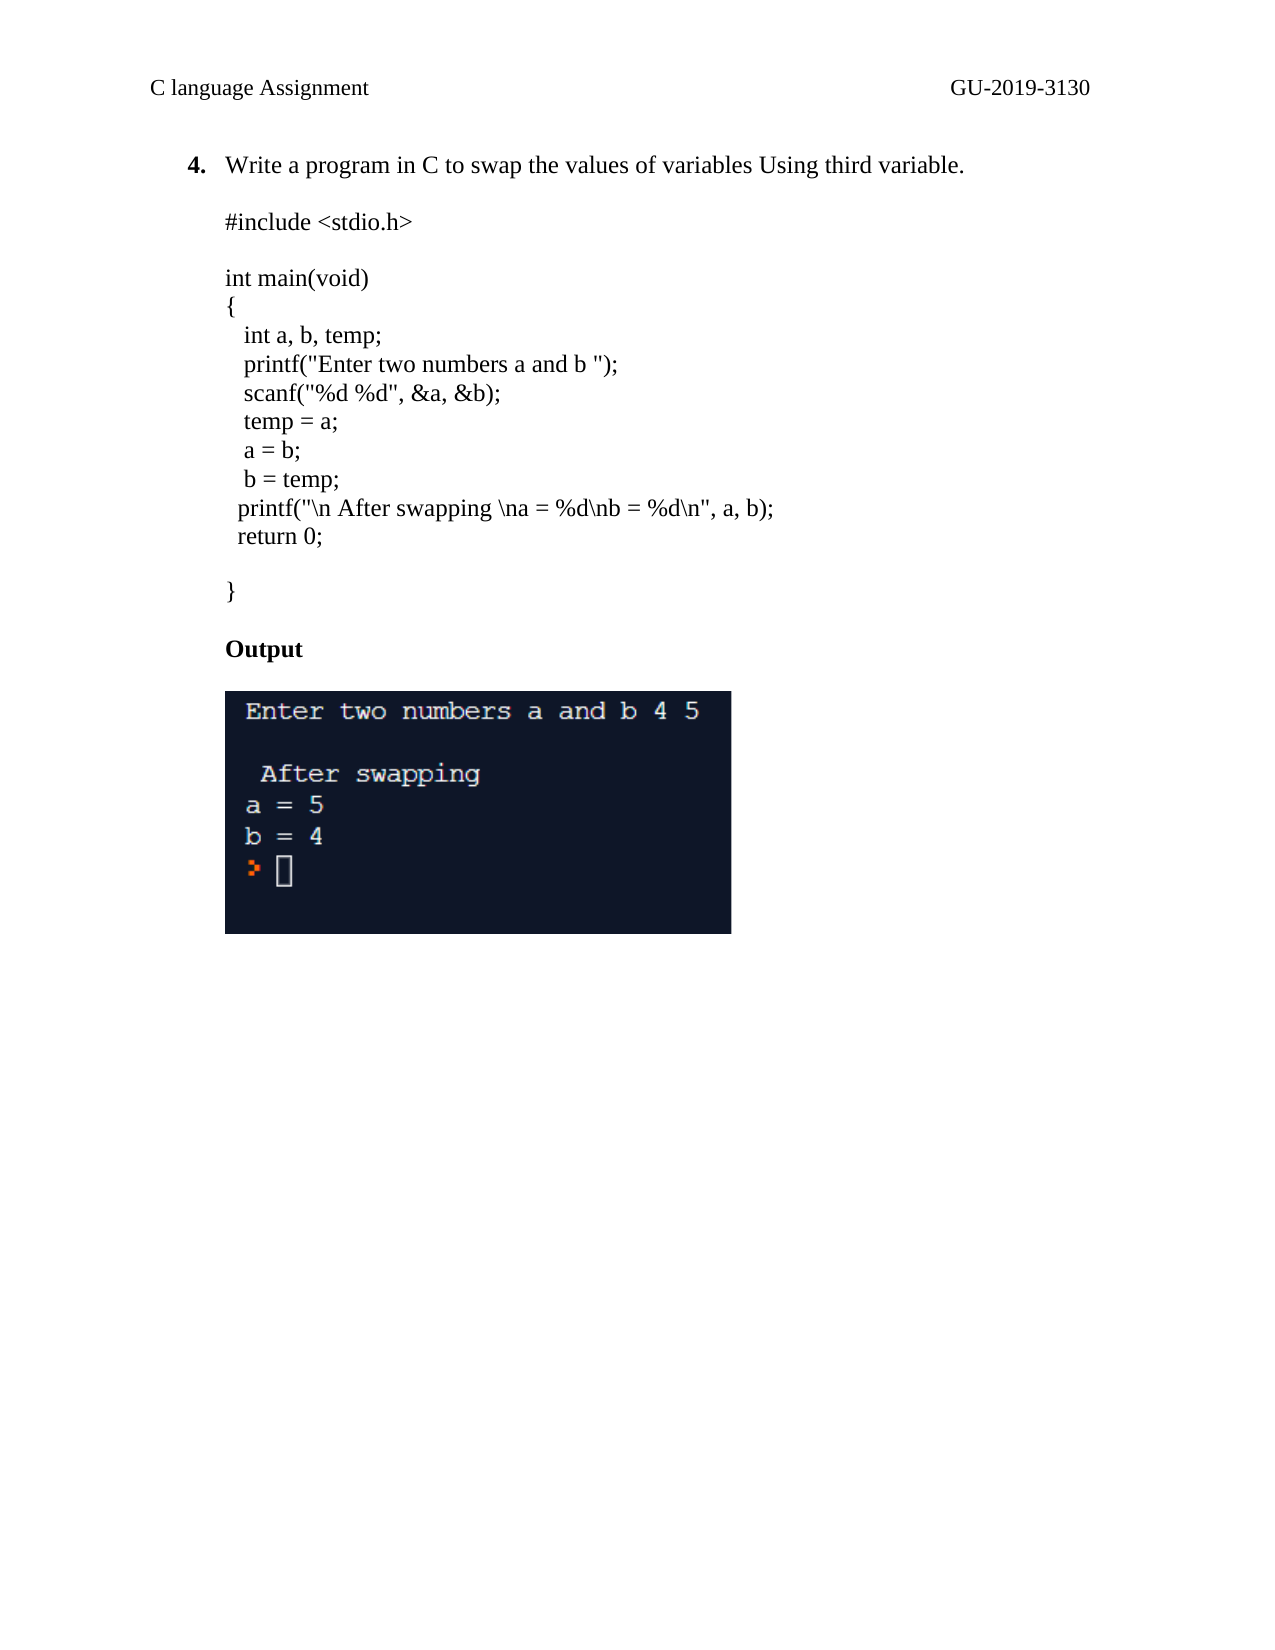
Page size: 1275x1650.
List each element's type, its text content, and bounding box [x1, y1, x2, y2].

text int main(void) [225, 263, 1125, 291]
text return 0; [225, 521, 1125, 550]
text printf("\n After swapping \na = %d\nb = %d\n", a, b); [225, 493, 1125, 521]
text printf("Enter two numbers a and b "); [225, 349, 1125, 378]
text #include <stdio.h> [225, 207, 1125, 236]
text } [225, 576, 1125, 605]
text a = b; [225, 435, 1125, 464]
text int a, b, temp; [225, 320, 1125, 349]
text b = temp; [225, 464, 1125, 493]
text Output [225, 634, 1125, 663]
text temp = a; [225, 406, 1125, 435]
picture [225, 691, 732, 934]
list Write a program in C to swap the values of variables Using third variable. [187, 150, 1125, 179]
text { [225, 291, 1125, 320]
text scanf("%d %d", &a, &b); [225, 378, 1125, 406]
